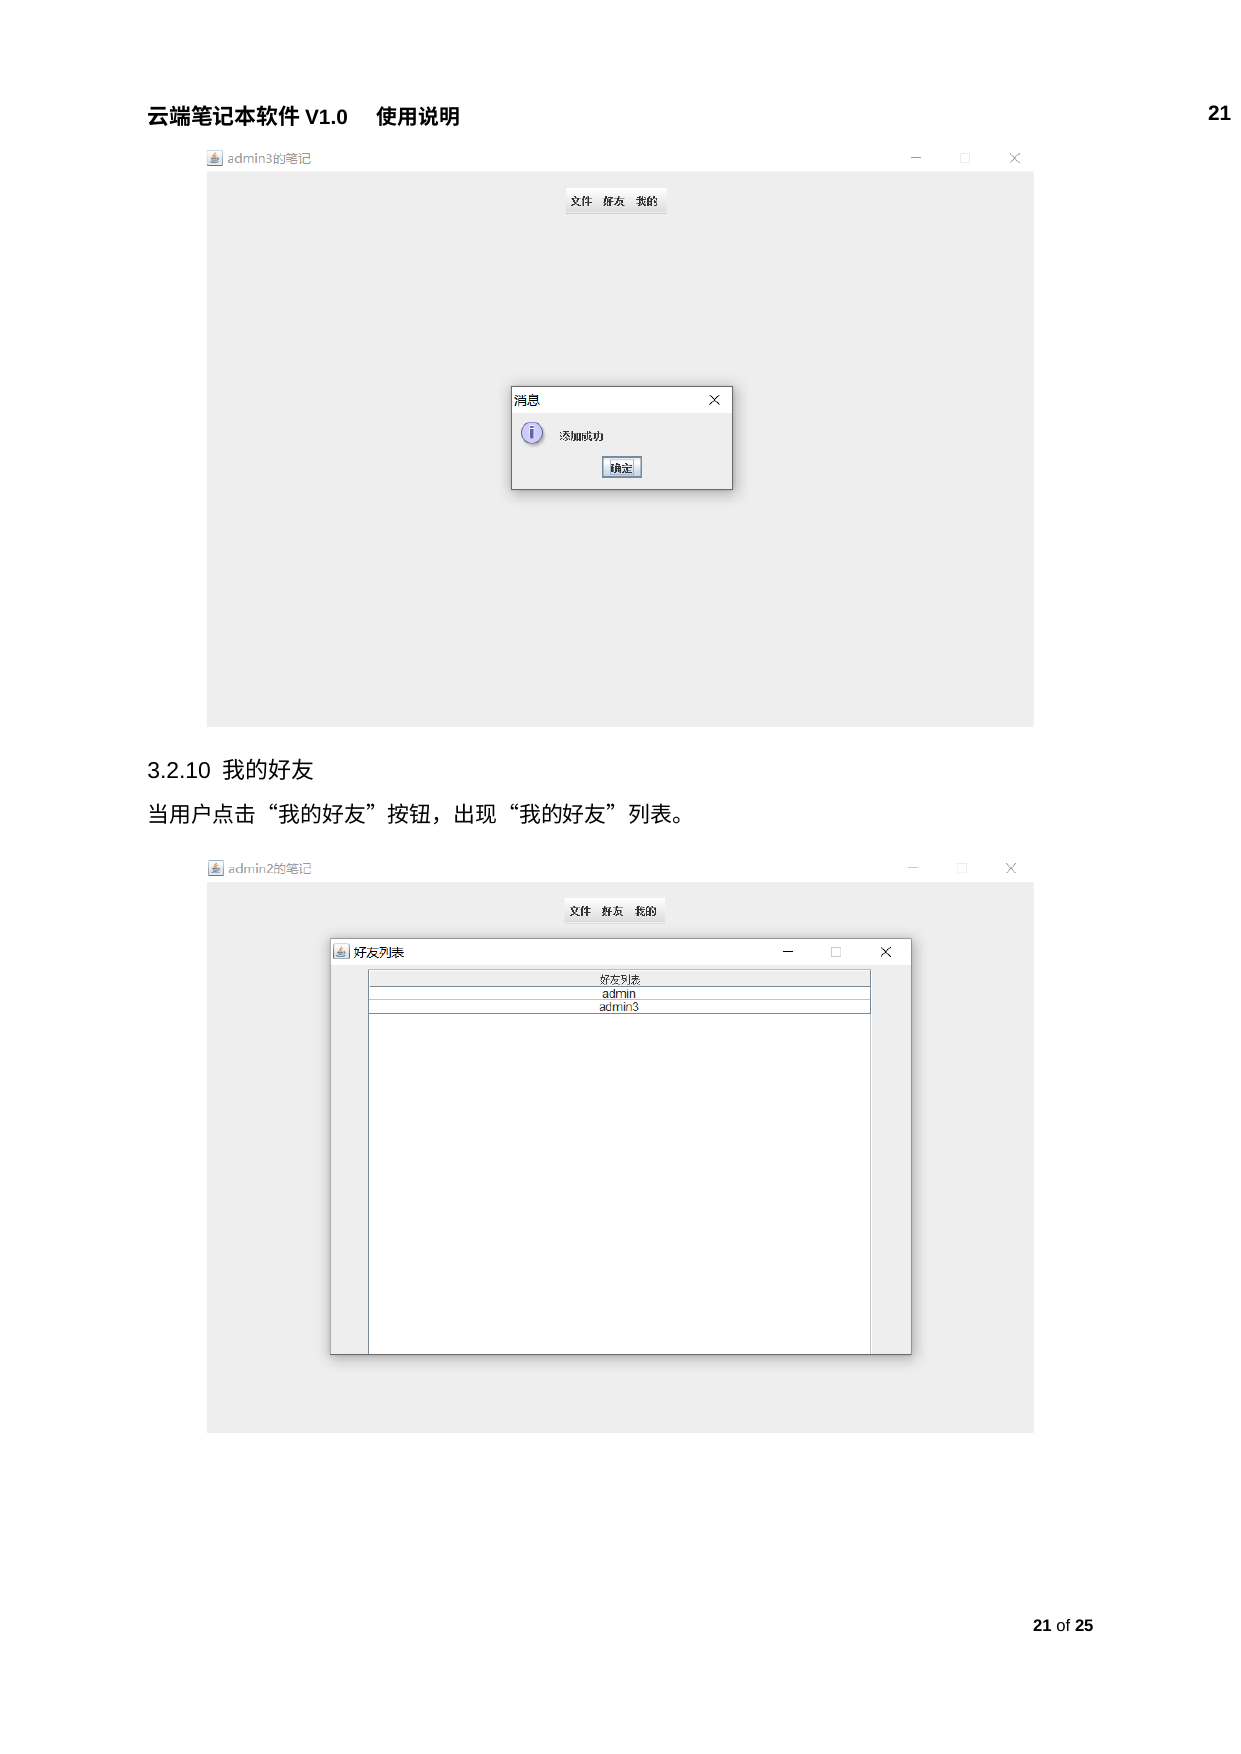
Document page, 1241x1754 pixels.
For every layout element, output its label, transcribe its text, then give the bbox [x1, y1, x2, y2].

picture [206, 857, 1034, 1433]
subtitle 我的好友 [147, 751, 1093, 785]
list 当用户点击“我的好友”按钮，出现“我的好友”列表。 [147, 797, 1093, 829]
picture [206, 147, 1034, 727]
